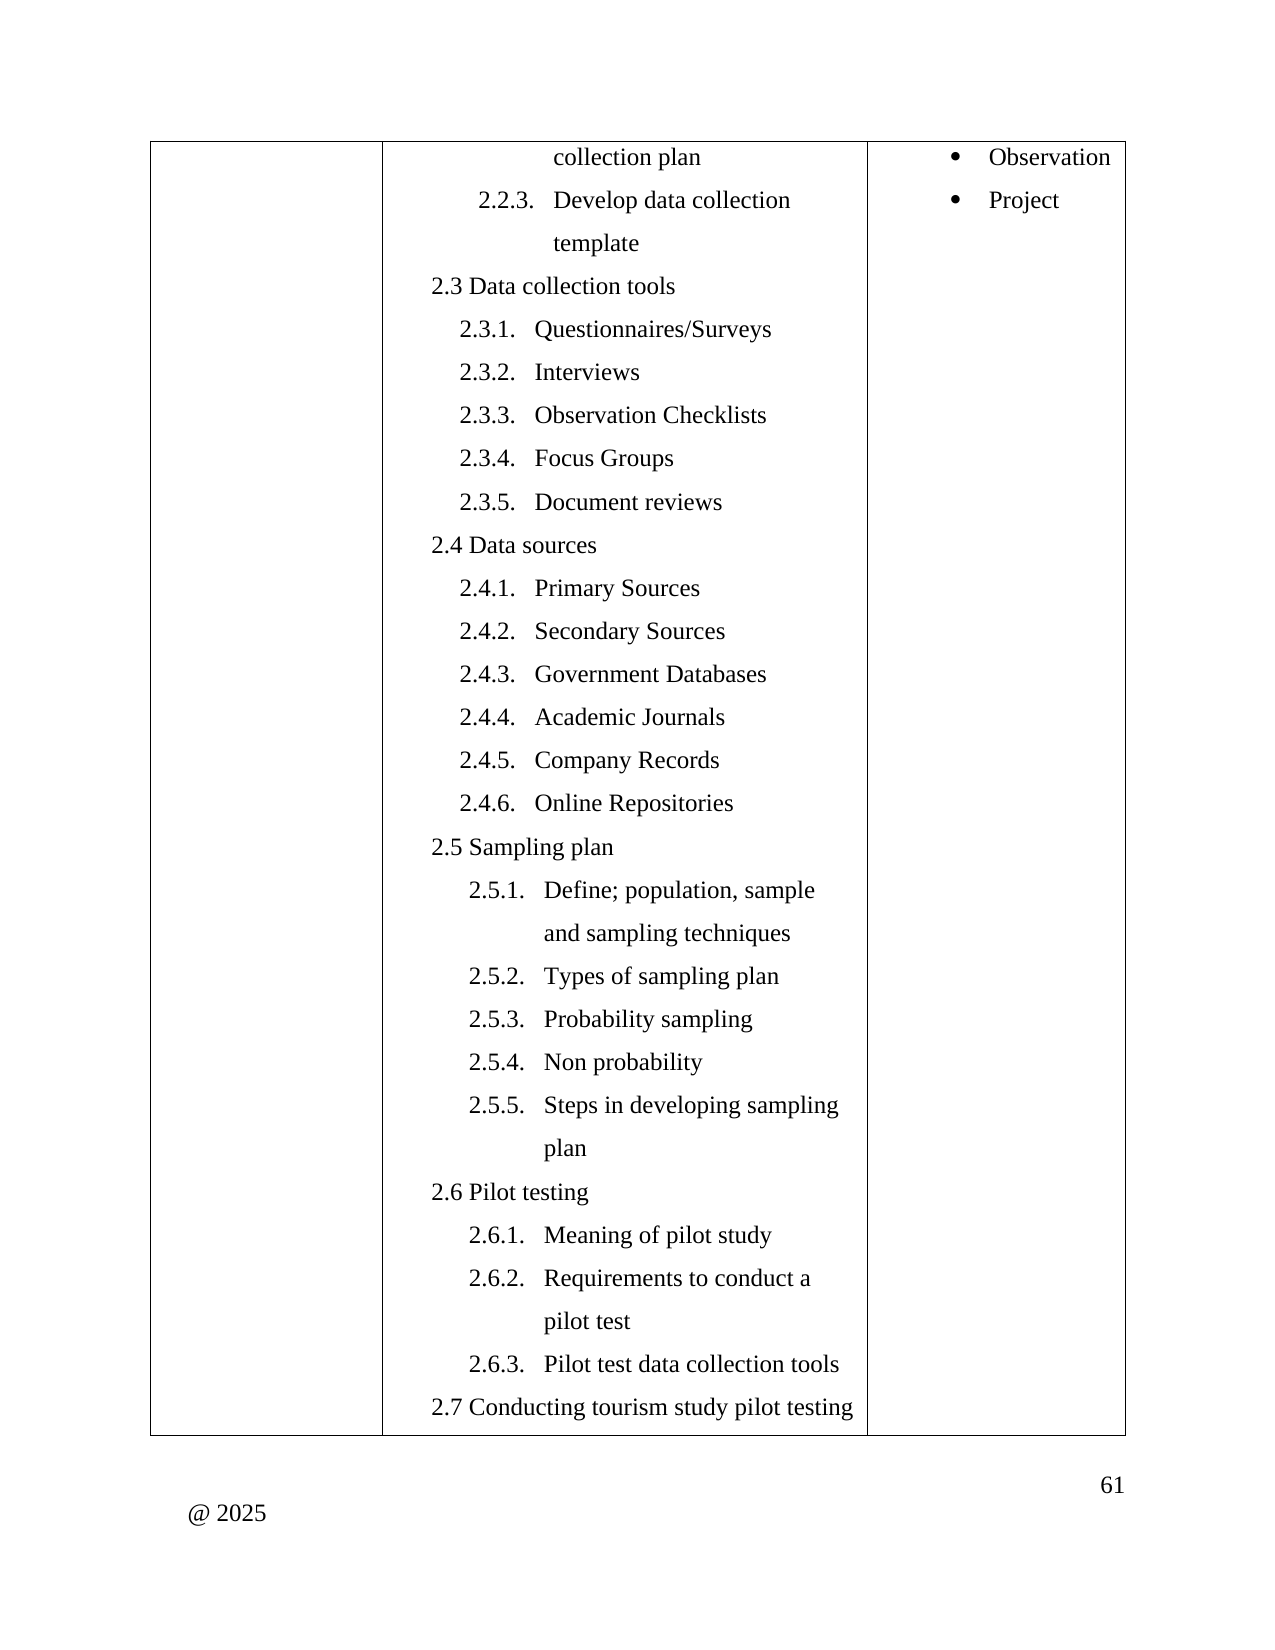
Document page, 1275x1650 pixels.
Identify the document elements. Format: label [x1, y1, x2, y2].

table_cell [383, 142, 867, 1435]
table_cell [868, 142, 1125, 1435]
table_cell [151, 142, 382, 1435]
